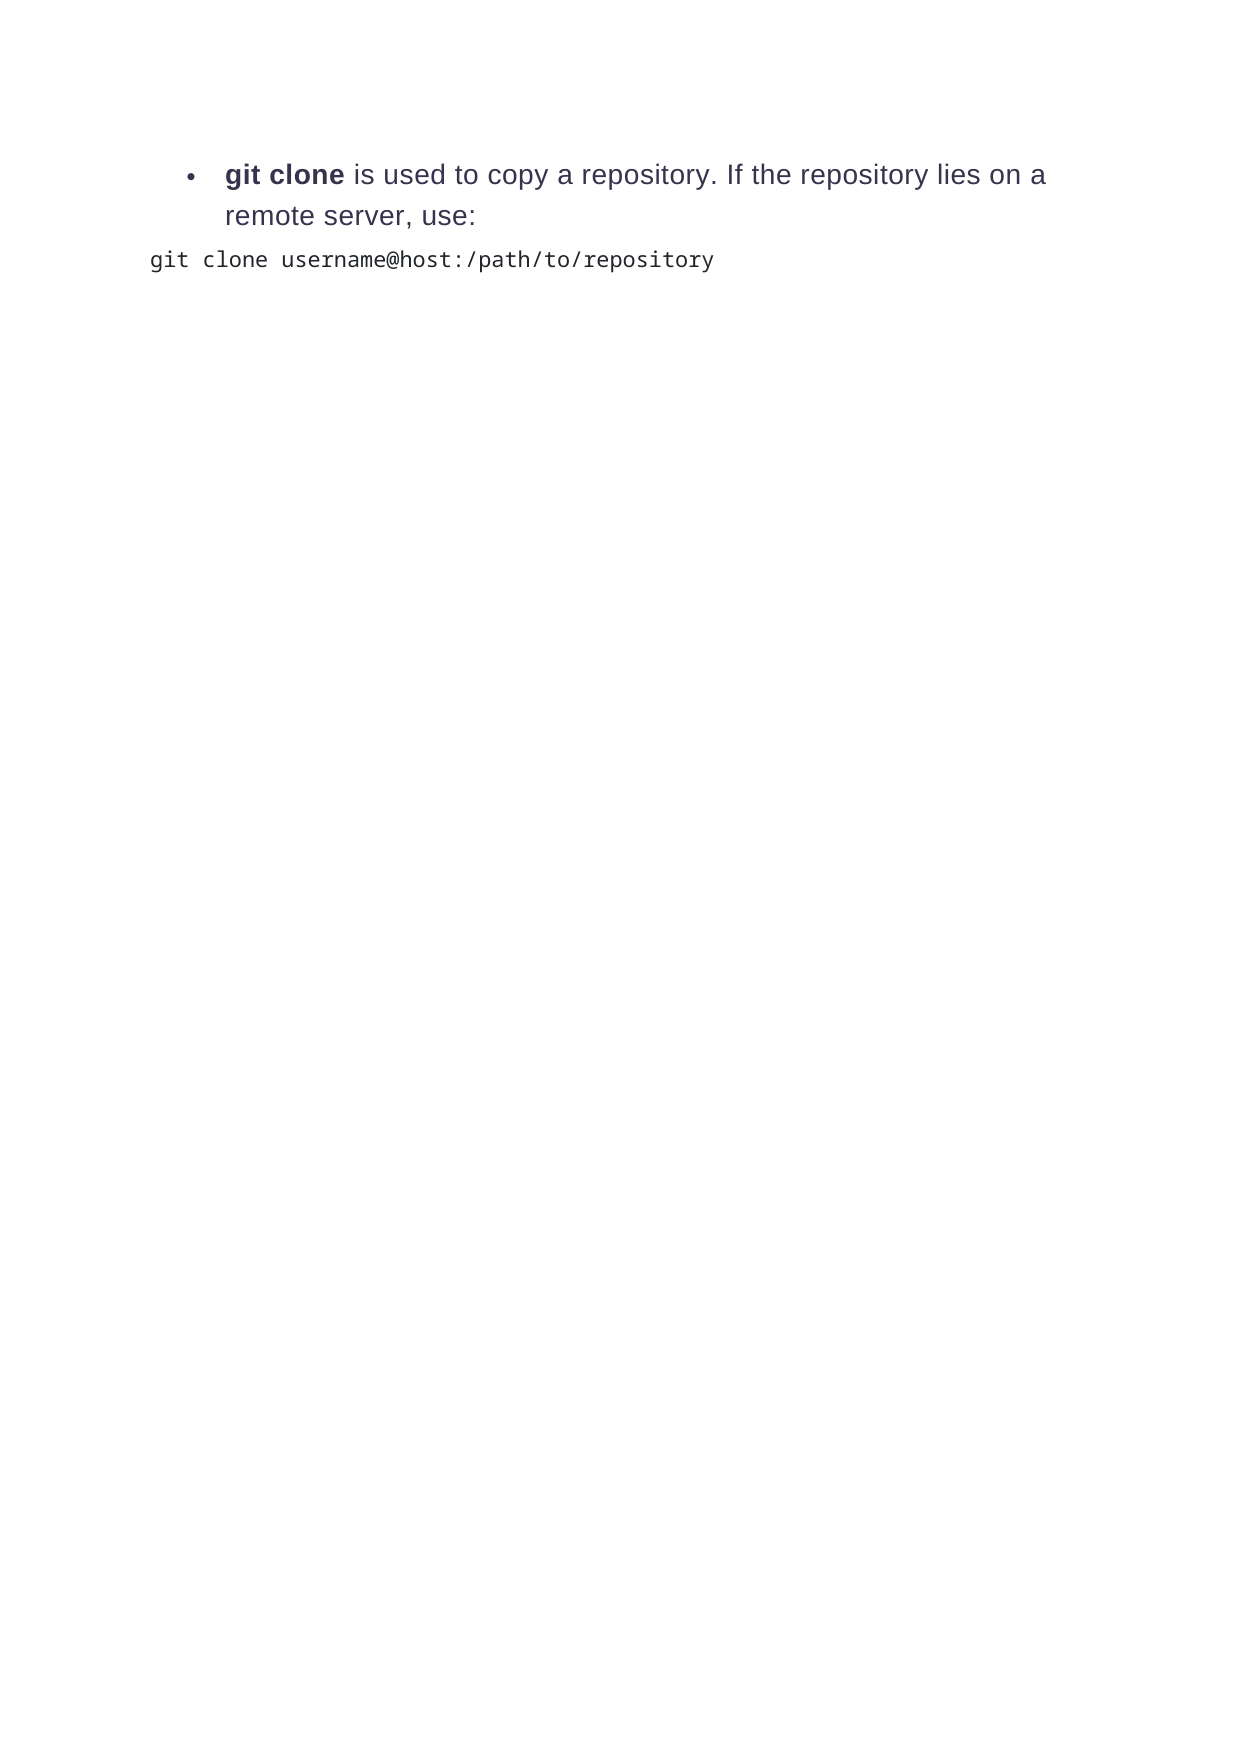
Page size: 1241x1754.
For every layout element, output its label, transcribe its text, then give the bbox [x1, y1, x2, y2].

list git clone is used to copy a repository. If the repository lies on a remote server, use: [187, 150, 1090, 231]
text git clone username@host:/path/to/repository [150, 244, 1090, 273]
